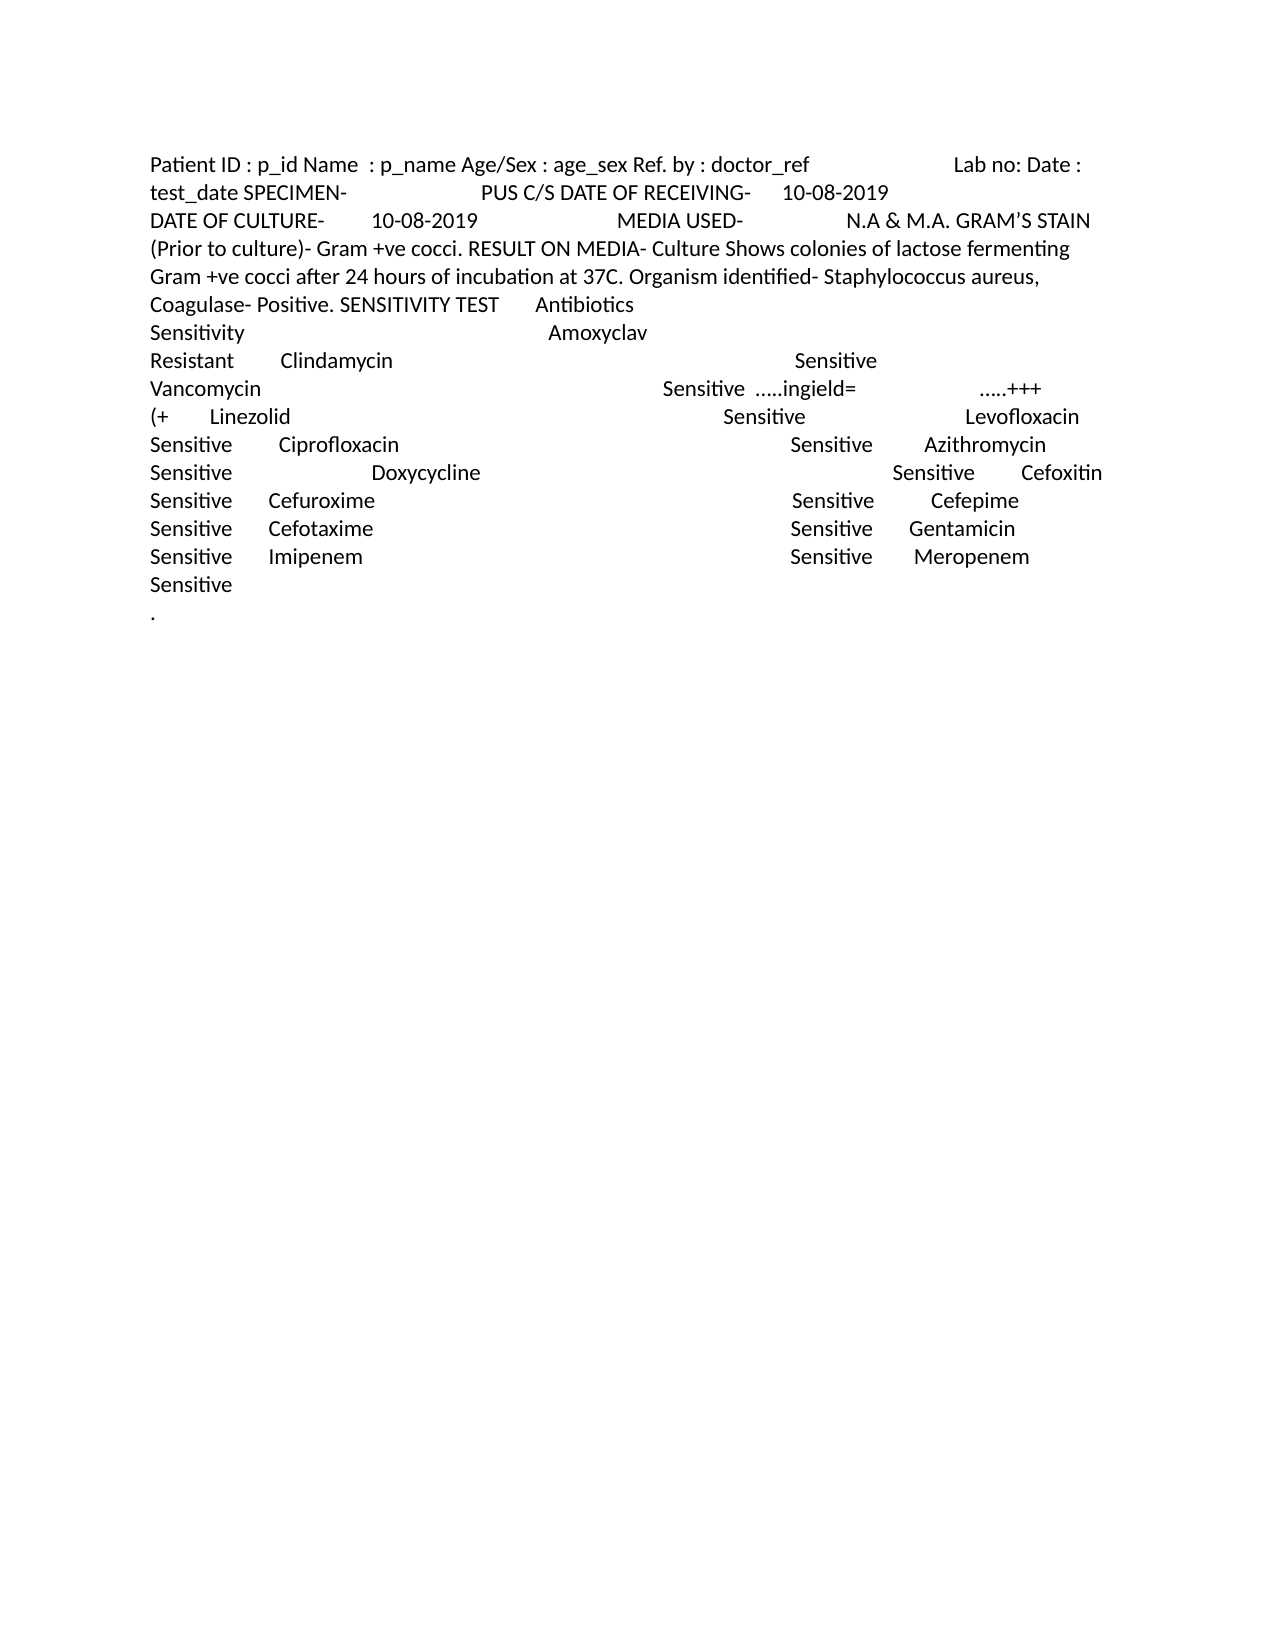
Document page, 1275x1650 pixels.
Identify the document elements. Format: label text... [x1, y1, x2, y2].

text Patient ID : p_id Name : p_name Age/Sex : age_sex Ref. by : doctor_ref Lab no: Date : test_date SPECIMEN- PUS C/S DATE OF RECEIVING- 10-08-2019 DATE OF CULTURE- 10-08-2019 MEDIA USED- N.A & M.A. GRAM’S STAIN (Prior to culture)- Gram +ve cocci. RESULT ON MEDIA- Culture Shows colonies of lactose fermenting Gram +ve cocci after 24 hours of incubation at 37C. Organism identified- Staphylococcus aureus, Coagulase- Positive. SENSITIVITY TEST Antibiotics Sensitivity Amoxyclav Resistant Clindamycin Sensitive Vancomycin Sensitive …..ingield= …..+++ (+ Linezolid Sensitive Levofloxacin Sensitive Ciprofloxacin Sensitive Azithromycin Sensitive Doxycycline Sensitive Cefoxitin Sensitive Cefuroxime Sensitive Cefepime Sensitive Cefotaxime Sensitive Gentamicin Sensitive Imipenem Sensitive Meropenem Sensitive . [150, 150, 1125, 865]
